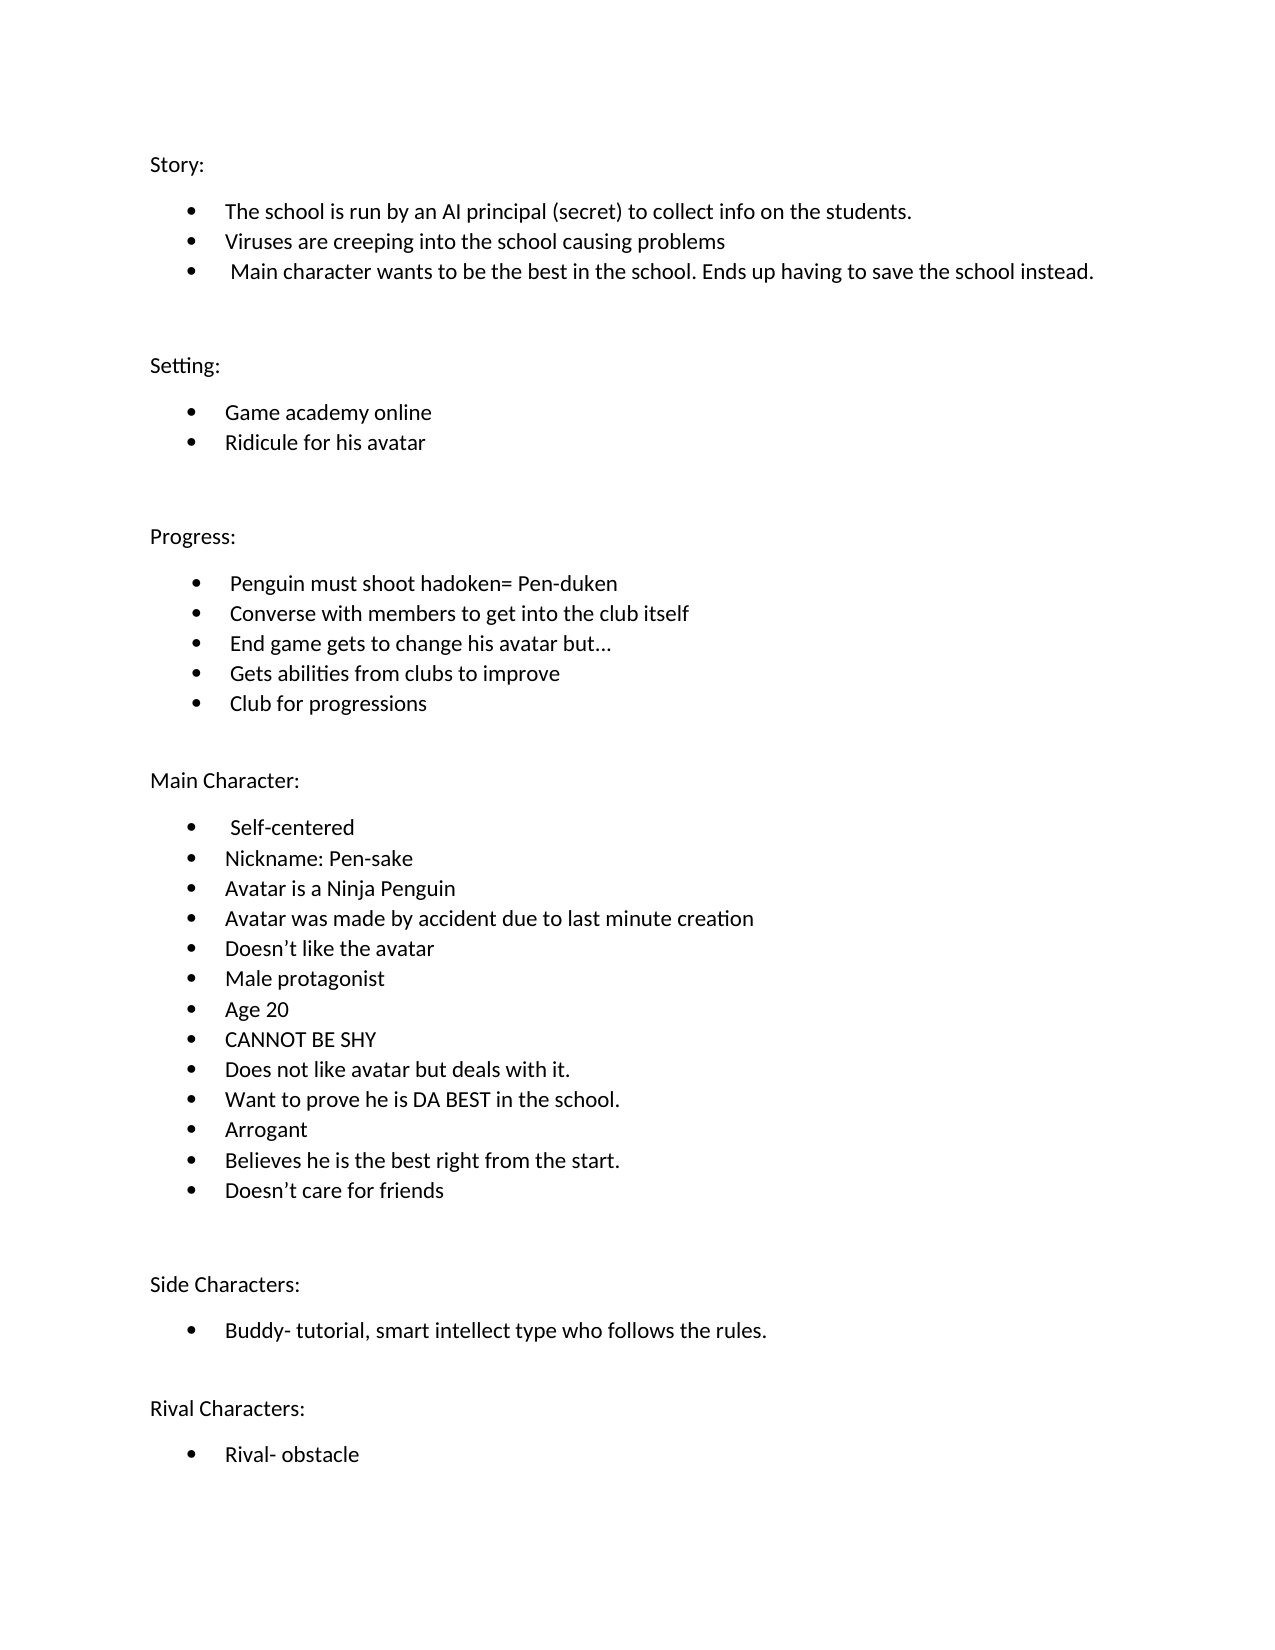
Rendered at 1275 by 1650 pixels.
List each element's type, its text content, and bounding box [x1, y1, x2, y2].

list Buddy- tutorial, smart intellect type who follows the rules. [187, 1317, 1125, 1345]
list Does not like avatar but deals with it. [187, 1055, 1125, 1083]
list End game gets to change his avatar but... [192, 629, 1125, 657]
list Main character wants to be the best in the school. Ends up having to save the school instead. [187, 257, 1125, 285]
list Avatar is a Ninja Penguin [187, 874, 1125, 902]
list Avatar was made by accident due to last minute creation [187, 904, 1125, 932]
text Main Character: [150, 767, 1125, 795]
list Game academy online [187, 398, 1125, 426]
list Self-centered [187, 813, 1125, 842]
list Doesn’t care for friends [187, 1176, 1125, 1204]
text Story: [150, 150, 1125, 178]
list Converse with members to get into the club itself [192, 599, 1125, 627]
list Club for progressions [192, 689, 1125, 718]
text Setting: [150, 351, 1125, 379]
list Believes he is the best right from the start. [187, 1146, 1125, 1174]
list Arrogant [187, 1116, 1125, 1144]
list Nickname: Pen-sake [187, 844, 1125, 872]
list Male protagonist [187, 964, 1125, 993]
list Ridicule for his avatar [187, 428, 1125, 456]
list The school is run by an AI principal (secret) to collect info on the students. [187, 197, 1125, 225]
list Rival- obstacle [187, 1441, 1125, 1469]
list Age 20 [187, 995, 1125, 1023]
list Penguin must shoot hadoken= Pen-duken [192, 569, 1125, 597]
list Doesn’t like the avatar [187, 934, 1125, 962]
text Rival Characters: [150, 1394, 1125, 1422]
text Side Characters: [150, 1270, 1125, 1298]
list Want to prove he is DA BEST in the school. [187, 1085, 1125, 1113]
text Progress: [150, 522, 1125, 550]
list Viruses are creeping into the school causing problems [187, 227, 1125, 255]
list CANNOT BE SHY [187, 1025, 1125, 1053]
list Gets abilities from clubs to improve [192, 659, 1125, 687]
